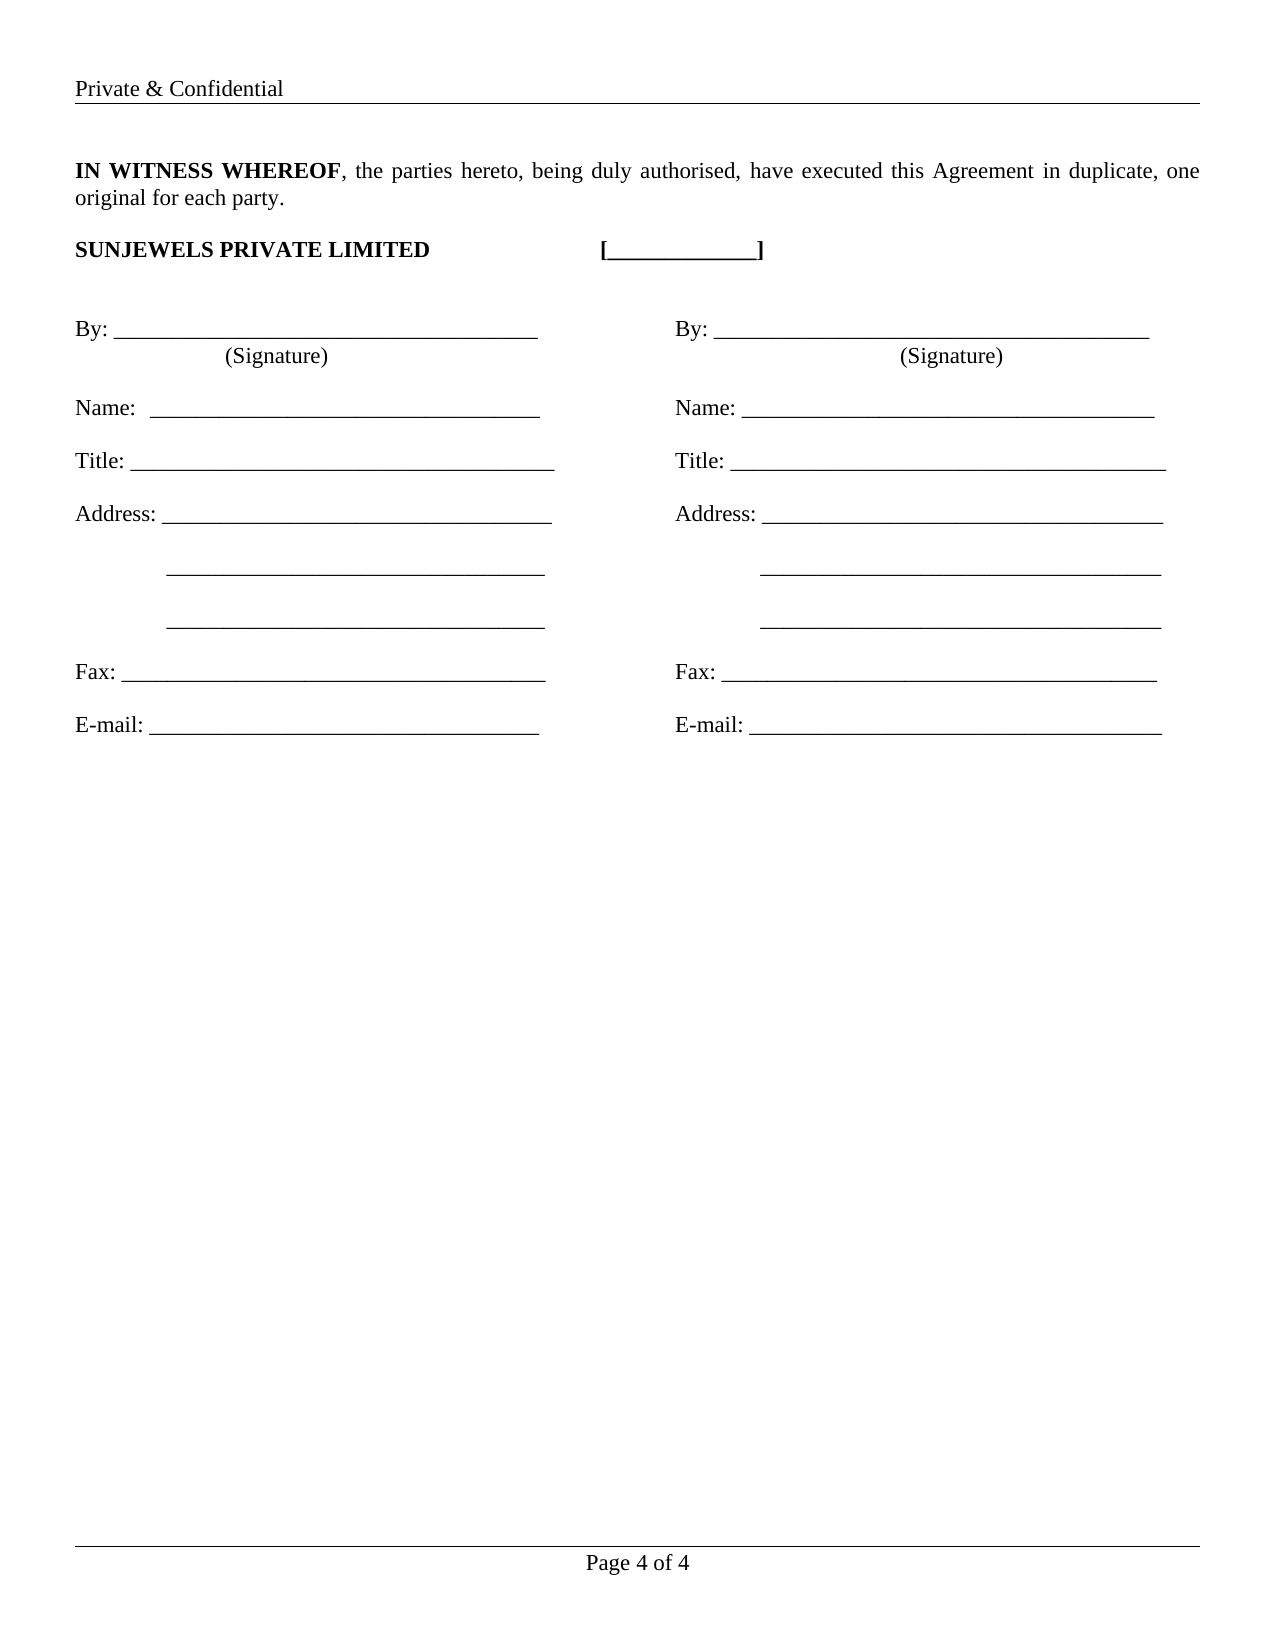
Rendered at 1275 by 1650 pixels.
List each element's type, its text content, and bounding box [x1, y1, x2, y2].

text _________________________________ ___________________________________ [75, 552, 1200, 579]
text Title: _____________________________________ Title: ______________________________________ [75, 447, 1200, 473]
text Name: __________________________________ Name: ____________________________________ [75, 394, 1200, 421]
text E-mail: __________________________________ E-mail: ____________________________________ [75, 711, 1200, 737]
text By: _____________________________________ By: ______________________________________ [75, 315, 1200, 342]
text Fax: _____________________________________ Fax: ______________________________________ [75, 658, 1200, 684]
text Address: __________________________________ Address: ___________________________________ [75, 500, 1200, 526]
text SUNJEWELS PRIVATE LIMITED [_____________] [75, 236, 1256, 263]
text IN WITNESS WHEREOF, the parties hereto, being duly authorised, have executed this Agreement in duplicate, one original for each party. [75, 157, 1200, 210]
text (Signature) (Signature) [150, 342, 1200, 368]
text _________________________________ ___________________________________ [75, 605, 1200, 632]
